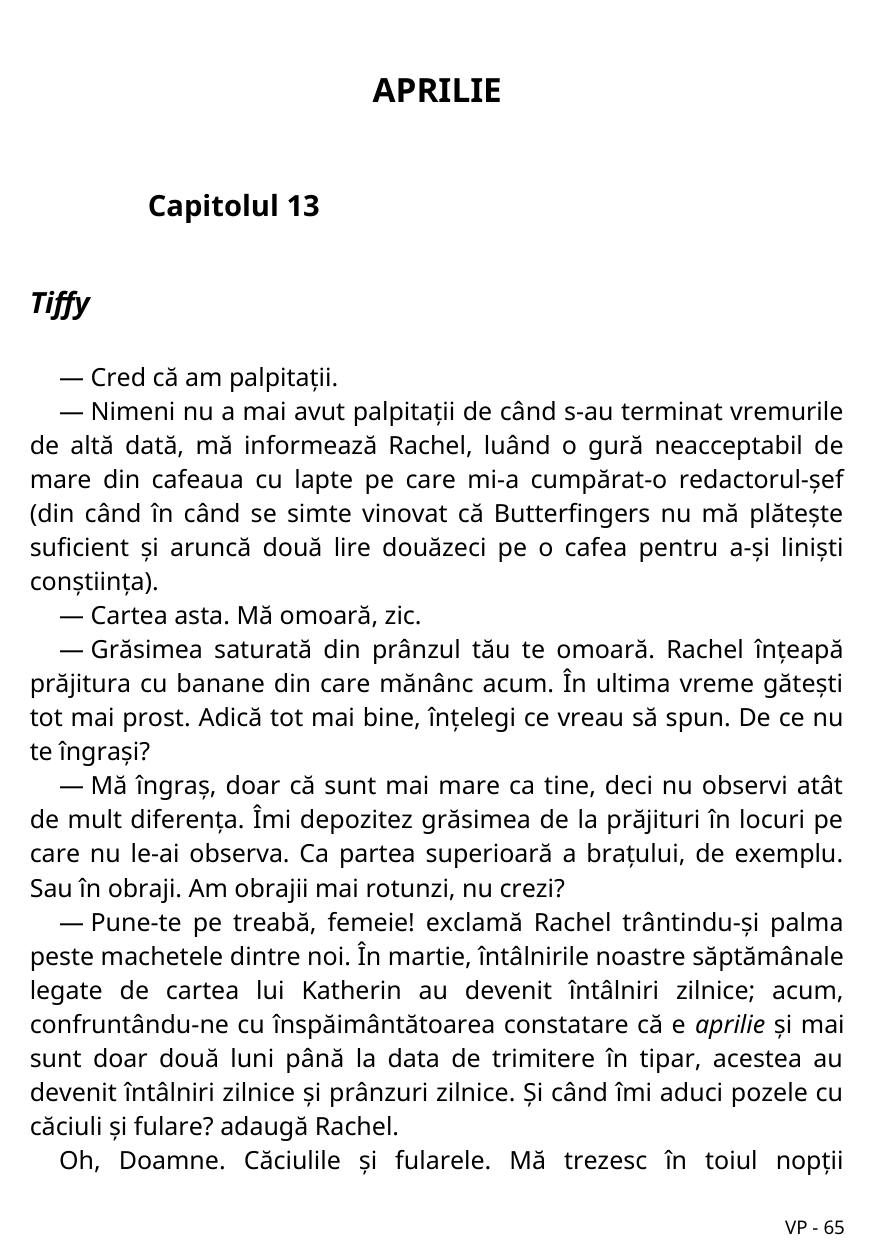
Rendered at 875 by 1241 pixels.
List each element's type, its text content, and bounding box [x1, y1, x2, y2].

subtitle APRILIE [29, 67, 844, 112]
text — Cred că am palpitații. [29, 359, 844, 393]
text — Grăsimea saturată din prânzul tău te omoară. Rachel înțeapă prăjitura cu banane din care mănânc acum. În ultima vreme gătești tot mai prost. Adică tot mai bine, înțelegi ce vreau să spun. De ce nu te îngrași? [29, 632, 844, 768]
subtitle Capitolul 13 [148, 185, 844, 225]
text — Mă îngraș, doar că sunt mai mare ca tine, deci nu observi atât de mult diferența. Îmi depozitez grăsimea de la prăjituri în locuri pe care nu le-ai observa. Ca partea superioară a brațului, de exemplu. Sau în obraji. Am obrajii mai rotunzi, nu crezi? [29, 768, 844, 904]
text Tiffy [29, 282, 844, 322]
text — Nimeni nu a mai avut palpitații de când s-au terminat vremurile de altă dată, mă informează Rachel, luând o gură neacceptabil de mare din cafeaua cu lapte pe care mi-a cumpărat-o redactorul-șef (din când în când se simte vinovat că Butterfingers nu mă plătește suficient și aruncă două lire douăzeci pe o cafea pentru a-și liniști conștiința). [29, 393, 844, 598]
text — Cartea asta. Mă omoară, zic. [29, 598, 844, 632]
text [29, 1143, 844, 1177]
text — Pune-te pe treabă, femeie! exclamă Rachel trântindu-și palma peste machetele dintre noi. În martie, întâlnirile noastre săptămânale legate de cartea lui Katherin au devenit întâlniri zilnice; acum, confruntându-ne cu înspăimântătoarea constatare că e aprilie și mai sunt doar două luni până la data de trimitere în tipar, acestea au devenit întâlniri zilnice și prânzuri zilnice. Și când îmi aduci pozele cu căciuli și fulare? adaugă Rachel. [29, 904, 844, 1143]
